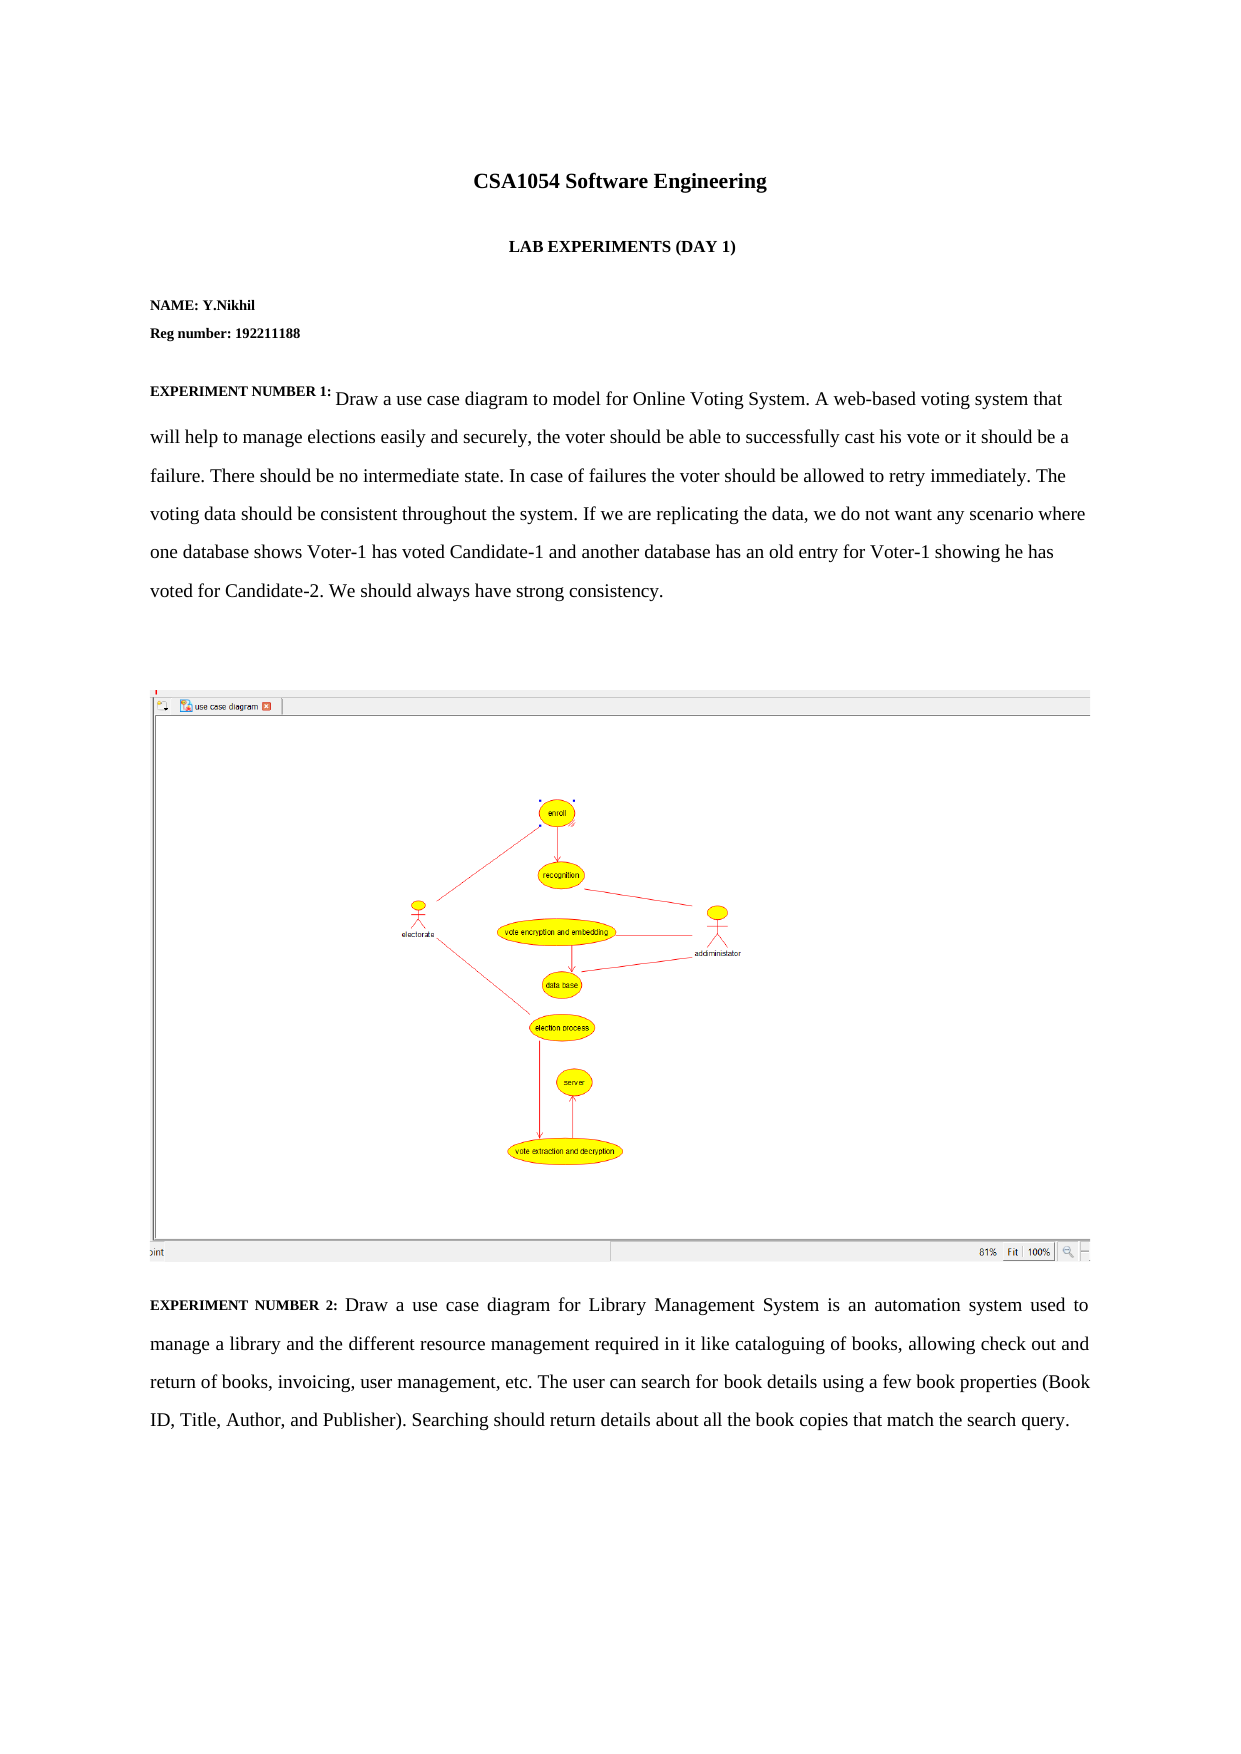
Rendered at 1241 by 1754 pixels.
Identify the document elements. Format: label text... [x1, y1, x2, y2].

text NAME: Y.Nikhil [150, 284, 1090, 313]
text Reg number: 192211188 [150, 313, 1090, 342]
text LAB EXPERIMENTS (DAY 1) [150, 222, 1090, 256]
text EXPERIMENT NUMBER 2: Draw a use case diagram for Library Management System is an automation system used to manage a library and the different resource management required in it like cataloguing of books, allowing check out and return of books, invoicing, user management, etc. The user can search for book details using a few book properties (Book ID, Title, Author, and Publisher). Searching should return details about all the book copies that match the search query. [150, 1277, 1090, 1431]
text EXPERIMENT NUMBER 1: Draw a use case diagram to model for Online Voting System. A web-based voting system that will help to manage elections easily and securely, the voter should be able to successfully cast his vote or it should be a failure. There should be no intermediate state. In case of failures the voter should be allowed to retry immediately. The voting data should be consistent throughout the system. If we are replicating the data, we do not want any scenario where one database shows Voter-1 has voted Candidate-1 and another database has an old entry for Voter-1 showing he has voted for Candidate-2. We should always have strong consistency. [150, 371, 1090, 601]
picture [149, 690, 1091, 1262]
text CSA1054 Software Engineering [150, 150, 1090, 193]
